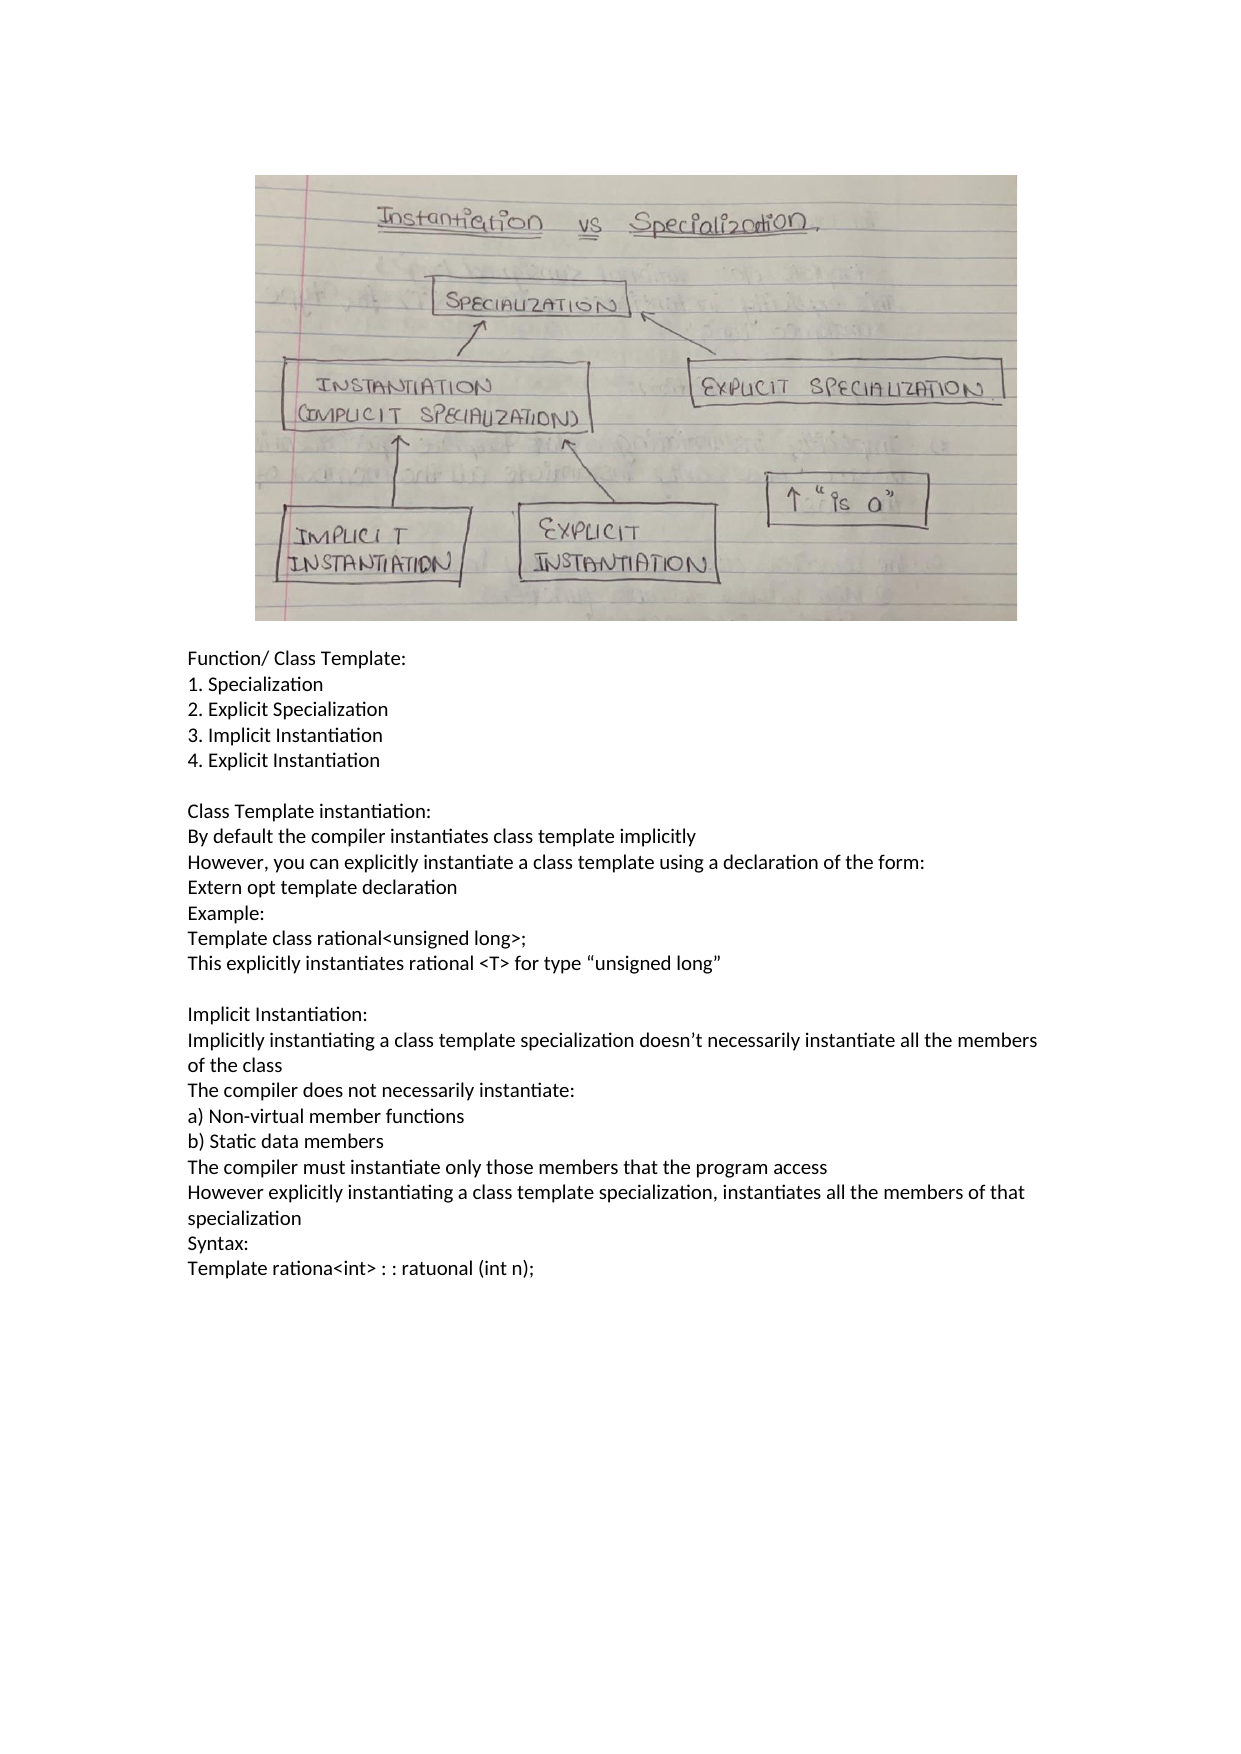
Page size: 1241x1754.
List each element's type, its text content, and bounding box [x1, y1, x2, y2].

text Template class rational<unsigned long>; [187, 925, 1053, 951]
text Implicit Instantiation: [187, 1001, 1053, 1027]
text 4. Explicit Instantiation [187, 747, 1053, 773]
picture [255, 175, 1018, 621]
text Syntax: [187, 1230, 1053, 1256]
text 2. Explicit Specialization [187, 696, 1053, 722]
text The compiler must instantiate only those members that the program access [187, 1154, 1053, 1179]
text a) Non-virtual member functions [187, 1103, 1053, 1128]
text Template rationa<int> : : ratuonal (int n); [187, 1256, 1053, 1281]
text 1. Specialization [187, 671, 1053, 696]
text However explicitly instantiating a class template specialization, instantiates all the members of that specialization [187, 1179, 1053, 1230]
text By default the compiler instantiates class template implicitly [187, 823, 1053, 849]
text Class Template instantiation: [187, 798, 1053, 823]
text Implicitly instantiating a class template specialization doesn’t necessarily instantiate all the members of the class [187, 1027, 1053, 1078]
text Function/ Class Template: [187, 646, 1053, 671]
text This explicitly instantiates rational <T> for type “unsigned long” [187, 951, 1053, 976]
text 3. Implicit Instantiation [187, 722, 1053, 747]
text The compiler does not necessarily instantiate: [187, 1078, 1053, 1103]
text Example: [187, 900, 1053, 925]
text Extern opt template declaration [187, 874, 1053, 900]
text However, you can explicitly instantiate a class template using a declaration of the form: [187, 849, 1053, 874]
text b) Static data members [187, 1128, 1053, 1154]
